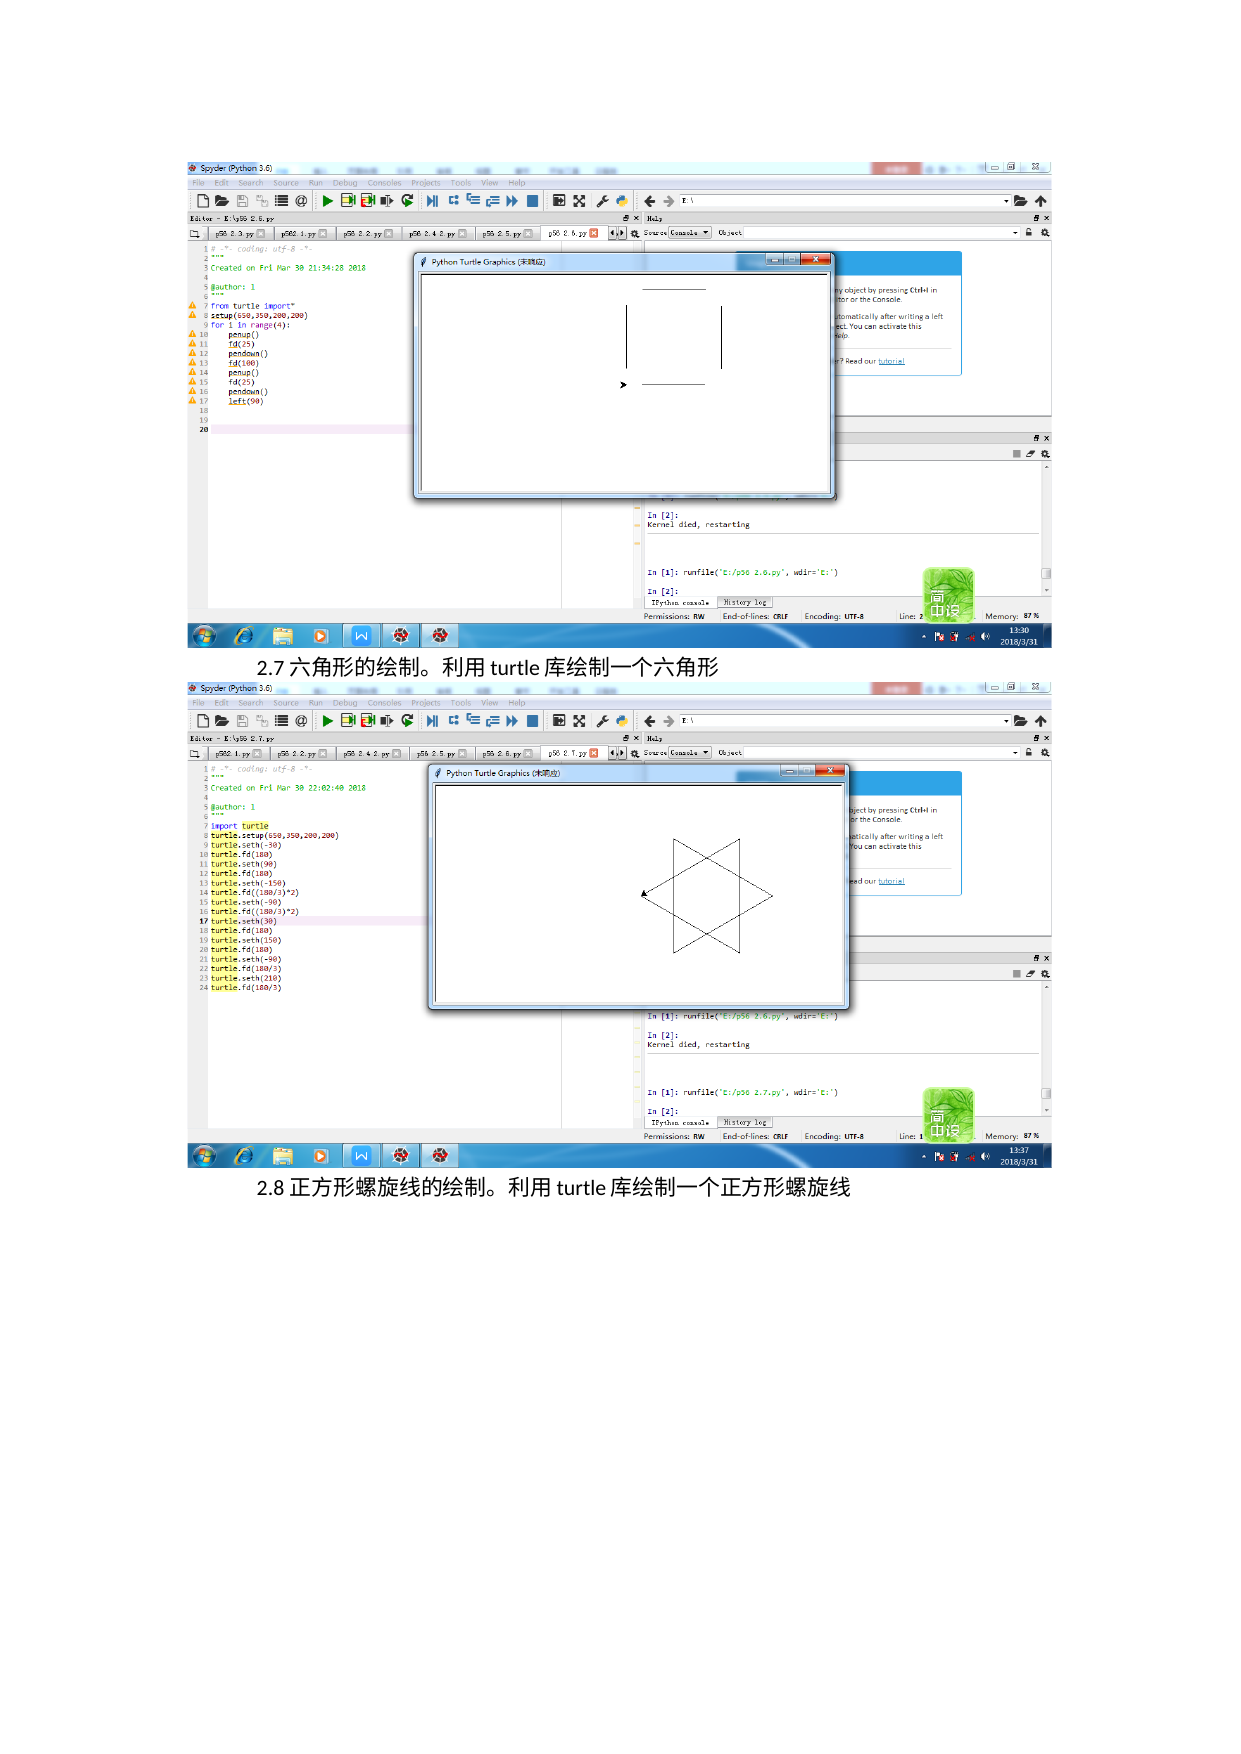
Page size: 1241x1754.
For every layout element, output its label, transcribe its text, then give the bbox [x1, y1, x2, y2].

text 2.7六角形的绘制。利用turtle库绘制一个六角形 [187, 649, 1053, 682]
picture [187, 162, 1052, 648]
text 2.8 正方形螺旋线的绘制。利用turtle库绘制一个正方形螺旋线 [187, 1169, 1053, 1202]
picture [187, 682, 1052, 1168]
